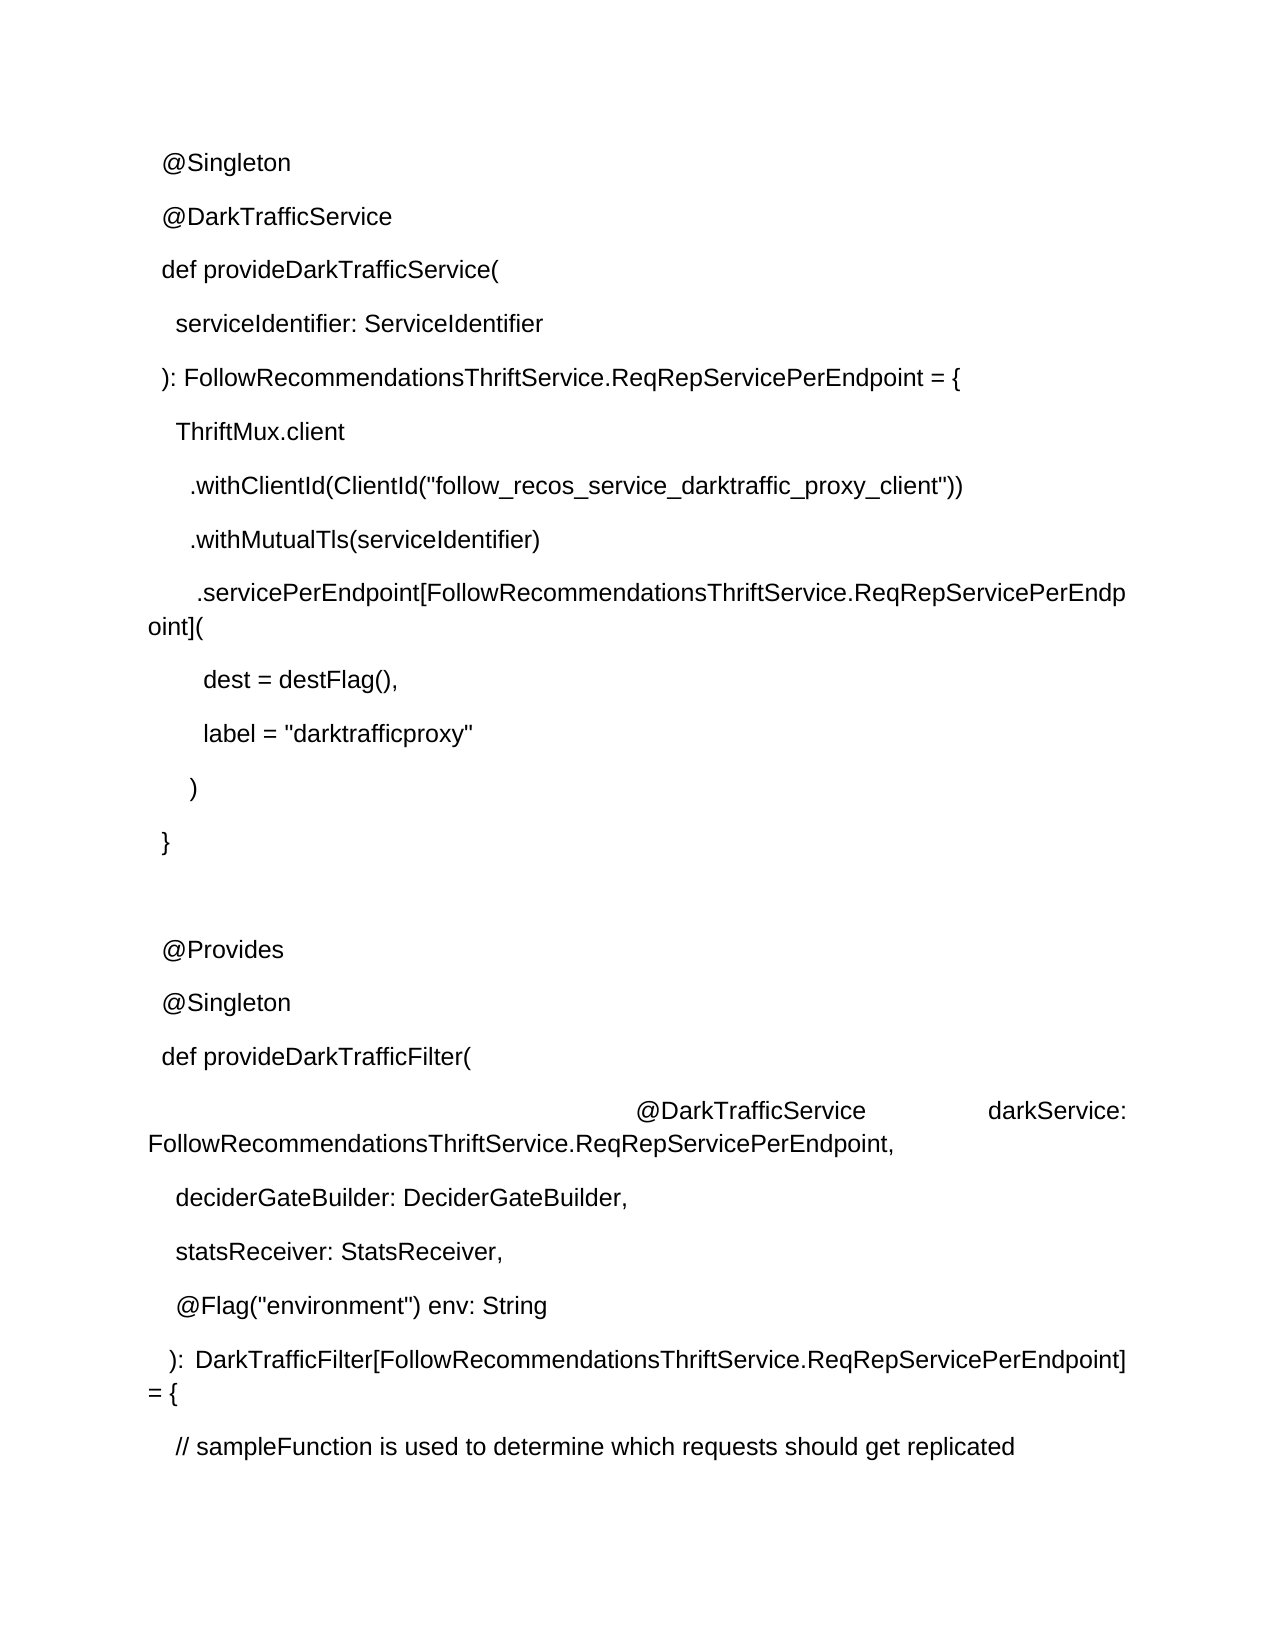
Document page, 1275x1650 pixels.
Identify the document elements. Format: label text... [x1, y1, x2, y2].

text serviceIdentifier: ServiceIdentifier [148, 309, 1127, 338]
text def provideDarkTrafficService( [148, 255, 1127, 284]
text @Singleton [148, 148, 1127, 176]
text def provideDarkTrafficFilter( [148, 1042, 1127, 1071]
text // sampleFunction is used to determine which requests should get replicated [148, 1431, 1127, 1460]
text @DarkTrafficService darkService: FollowRecommendationsThriftService.ReqRepServicePerEndpoint, [148, 1096, 1127, 1158]
text deciderGateBuilder: DeciderGateBuilder, [148, 1183, 1127, 1212]
text dest = destFlag(), [148, 665, 1127, 694]
text .withClientId(ClientId("follow_recos_service_darktraffic_proxy_client")) [148, 471, 1127, 499]
text @DarkTrafficService [148, 201, 1127, 230]
text } [148, 827, 1127, 856]
text ): DarkTrafficFilter[FollowRecommendationsThriftService.ReqRepServicePerEndpoint] = { [148, 1344, 1127, 1406]
text .withMutualTls(serviceIdentifier) [148, 524, 1127, 553]
text ): FollowRecommendationsThriftService.ReqRepServicePerEndpoint = { [148, 363, 1127, 392]
text @Singleton [148, 988, 1127, 1017]
text statsReceiver: StatsReceiver, [148, 1237, 1127, 1266]
text .servicePerEndpoint[FollowRecommendationsThriftService.ReqRepServicePerEndpoint]( [148, 578, 1127, 640]
text @Flag("environment") env: String [148, 1291, 1127, 1319]
text label = "darktrafficproxy" [148, 719, 1127, 748]
text @Provides [148, 934, 1127, 963]
text ThriftMux.client [148, 417, 1127, 446]
text ) [148, 773, 1127, 802]
